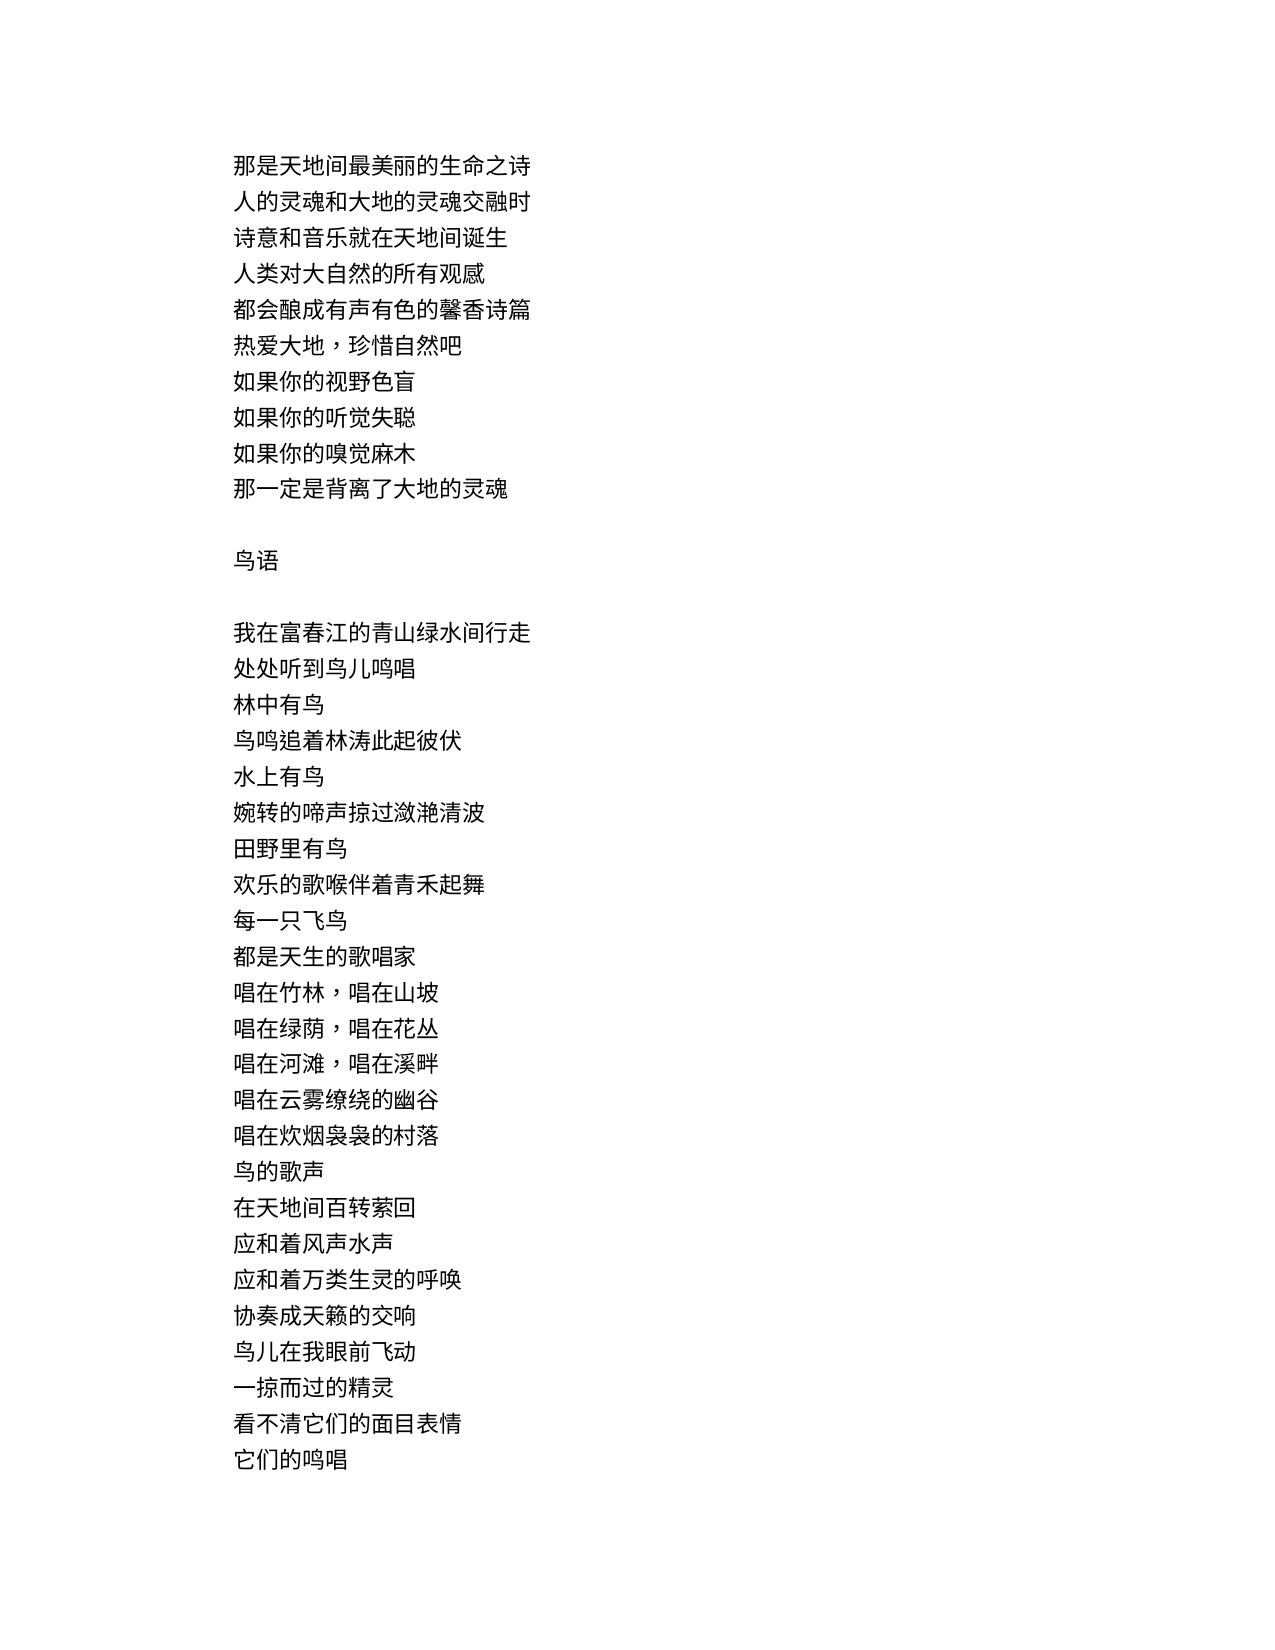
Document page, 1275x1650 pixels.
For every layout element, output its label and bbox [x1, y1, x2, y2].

text [187, 150, 1087, 1475]
